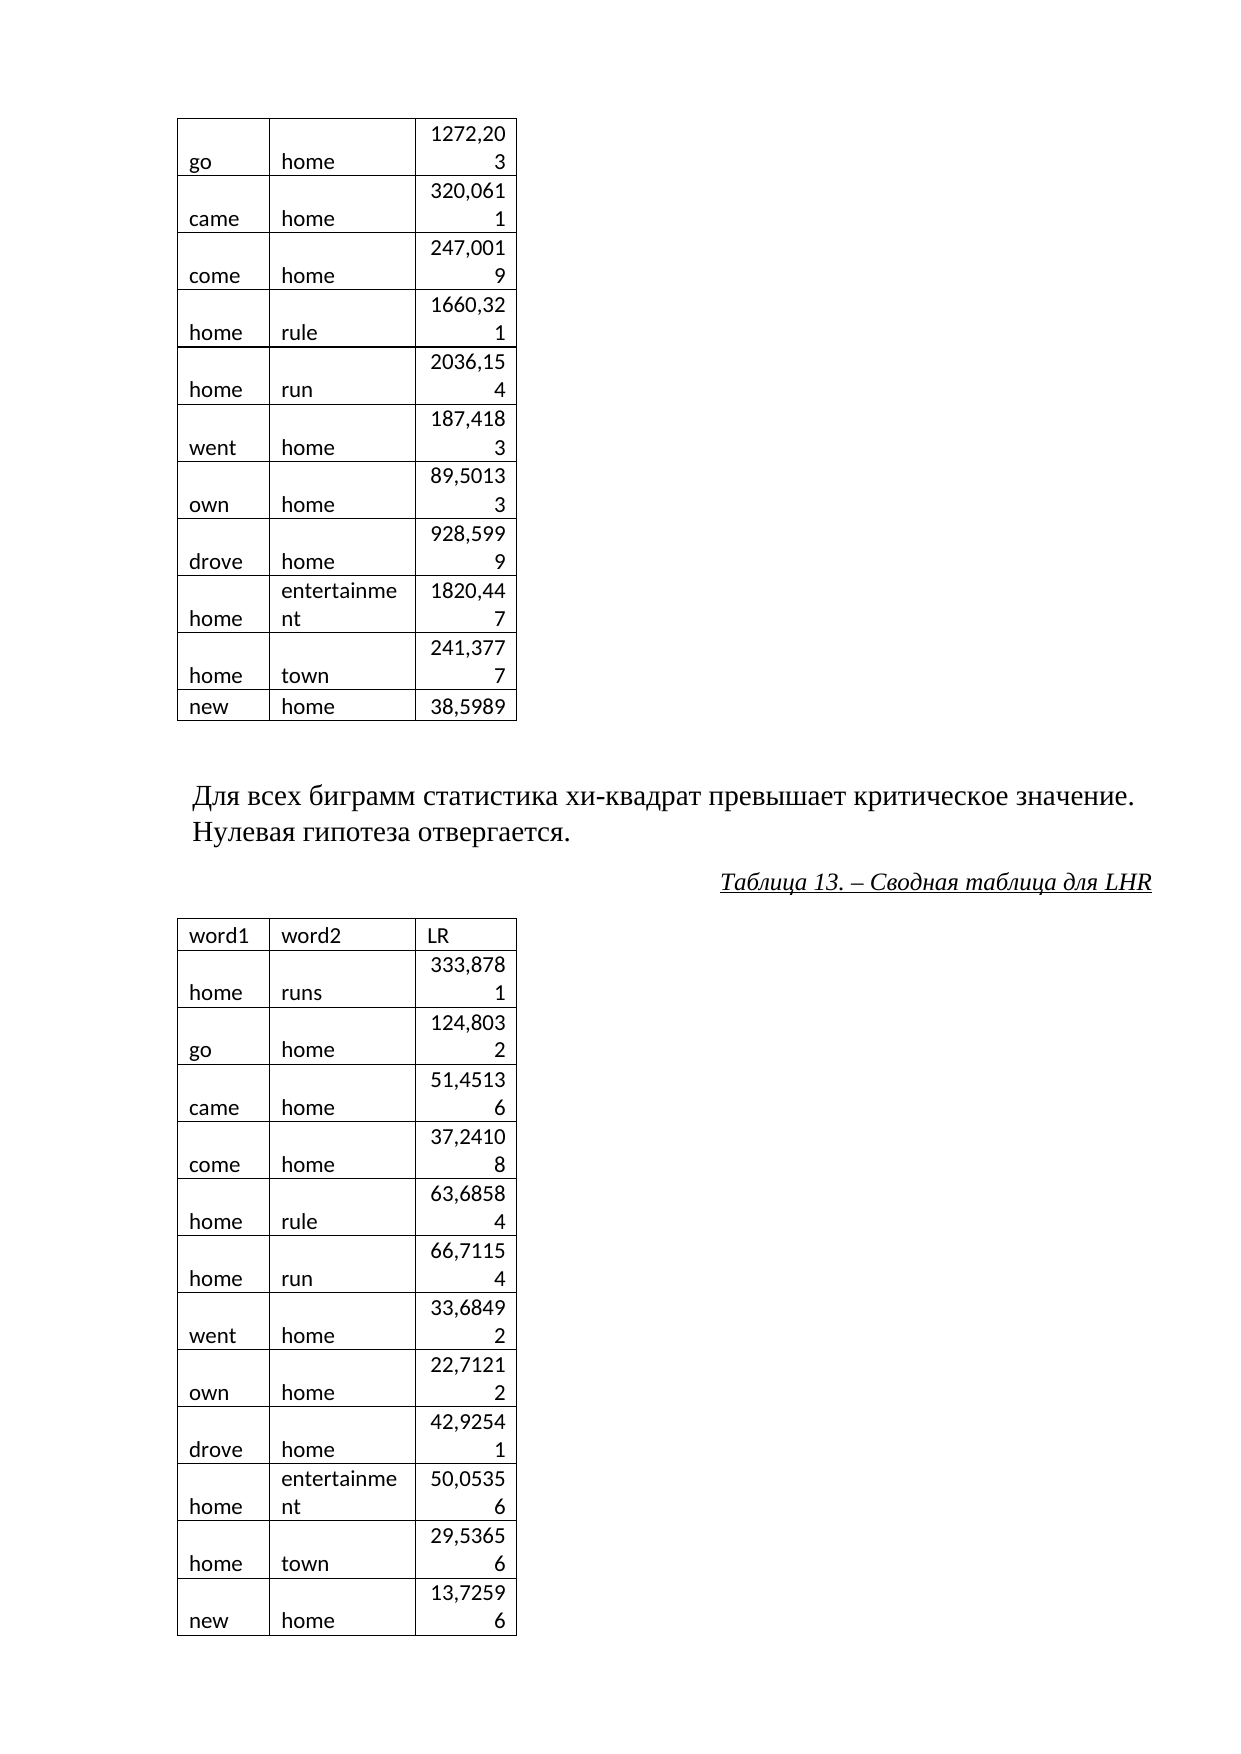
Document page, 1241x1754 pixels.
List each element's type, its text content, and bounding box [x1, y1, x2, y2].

table_cell home [270, 1407, 415, 1463]
table_header word2 [270, 919, 415, 949]
table_cell 37,24108 [416, 1122, 516, 1178]
table_cell run [270, 348, 415, 403]
table_cell 38,5989 [416, 690, 516, 720]
table_header word1 [178, 919, 269, 949]
table_cell run [270, 1236, 415, 1292]
table_cell home [178, 1236, 269, 1292]
text Таблица 13. – Сводная таблица для LHR [215, 867, 1152, 896]
table_cell home [178, 1464, 269, 1520]
table_cell 89,50133 [416, 462, 516, 518]
table_cell come [178, 1122, 269, 1178]
table_cell went [178, 1293, 269, 1349]
table_cell own [178, 1350, 269, 1406]
table_cell 50,05356 [416, 1464, 516, 1520]
table_cell home [270, 1293, 415, 1349]
table_cell home [270, 1350, 415, 1406]
table_cell home [270, 462, 415, 518]
table_cell new [178, 690, 269, 720]
table_cell home [270, 1122, 415, 1178]
table_cell 29,53656 [416, 1521, 516, 1577]
table_cell home [178, 576, 269, 632]
table_cell drove [178, 519, 269, 575]
table_cell home [178, 348, 269, 403]
table_cell went [178, 405, 269, 461]
table_cell home [270, 690, 415, 720]
table_cell home [270, 1008, 415, 1064]
table_cell 2036,154 [416, 348, 516, 403]
table_cell came [178, 176, 269, 232]
table_cell 320,0611 [416, 176, 516, 232]
table_cell home [178, 290, 269, 346]
table_cell home [270, 119, 415, 175]
table_cell 333,8781 [416, 951, 516, 1007]
table_cell town [270, 633, 415, 689]
table_cell 1660,321 [416, 290, 516, 346]
table_cell town [270, 1521, 415, 1577]
table_cell new [178, 1579, 269, 1634]
table_cell 928,5999 [416, 519, 516, 575]
table_header LR [416, 919, 516, 949]
table_cell 51,45136 [416, 1065, 516, 1121]
text Для всех биграмм статистика хи-квадрат превышает критическое значение. Нулевая гипотеза отвергается. [192, 778, 1152, 848]
table_cell home [270, 1065, 415, 1121]
table_cell 66,71154 [416, 1236, 516, 1292]
table_cell home [270, 519, 415, 575]
table_cell come [178, 233, 269, 289]
table_cell go [178, 119, 269, 175]
table_cell 124,8032 [416, 1008, 516, 1064]
table_cell home [178, 633, 269, 689]
table_cell rule [270, 1179, 415, 1235]
table_cell 1272,203 [416, 119, 516, 175]
table_cell home [270, 233, 415, 289]
table_cell runs [270, 951, 415, 1007]
table_cell home [178, 1179, 269, 1235]
table_cell 247,0019 [416, 233, 516, 289]
table_cell own [178, 462, 269, 518]
table_cell 22,71212 [416, 1350, 516, 1406]
table_cell entertainment [270, 576, 415, 632]
table_cell 63,68584 [416, 1179, 516, 1235]
table_cell 187,4183 [416, 405, 516, 461]
table_cell rule [270, 290, 415, 346]
table_cell 33,68492 [416, 1293, 516, 1349]
table_cell entertainment [270, 1464, 415, 1520]
table_cell home [178, 1521, 269, 1577]
table_cell home [270, 176, 415, 232]
table_cell 241,3777 [416, 633, 516, 689]
table_cell home [270, 405, 415, 461]
table_cell home [178, 951, 269, 1007]
table_cell came [178, 1065, 269, 1121]
table_cell 13,72596 [416, 1579, 516, 1634]
table_cell go [178, 1008, 269, 1064]
table_cell 42,92541 [416, 1407, 516, 1463]
table_cell home [270, 1579, 415, 1634]
table_cell 1820,447 [416, 576, 516, 632]
table_cell drove [178, 1407, 269, 1463]
